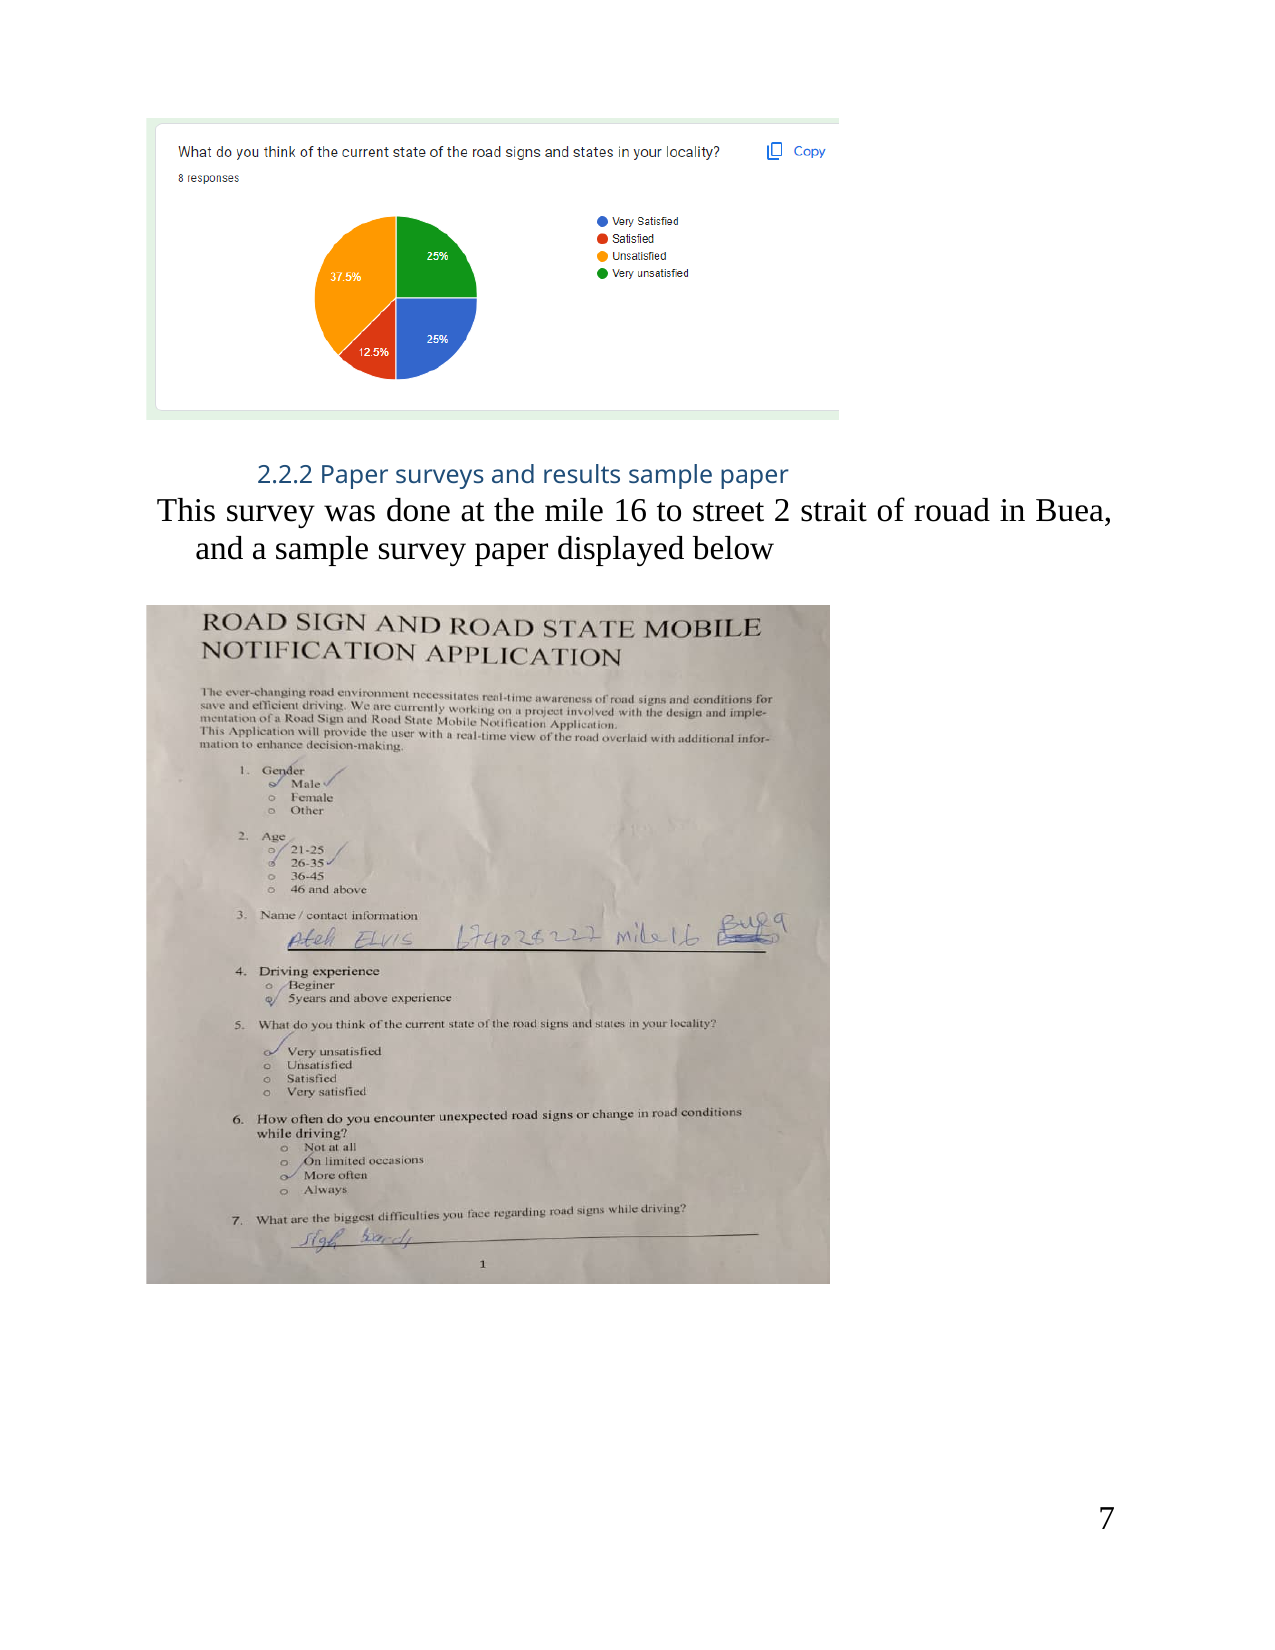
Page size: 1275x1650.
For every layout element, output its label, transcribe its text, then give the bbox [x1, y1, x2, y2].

picture [146, 118, 839, 420]
subtitle 2.2.2 Paper surveys and results sample paper [257, 457, 1114, 491]
picture [146, 605, 830, 1284]
text This survey was done at the mile 16 to street 2 strait of rouad in Buea, and a sample survey paper displayed below [157, 491, 1114, 567]
